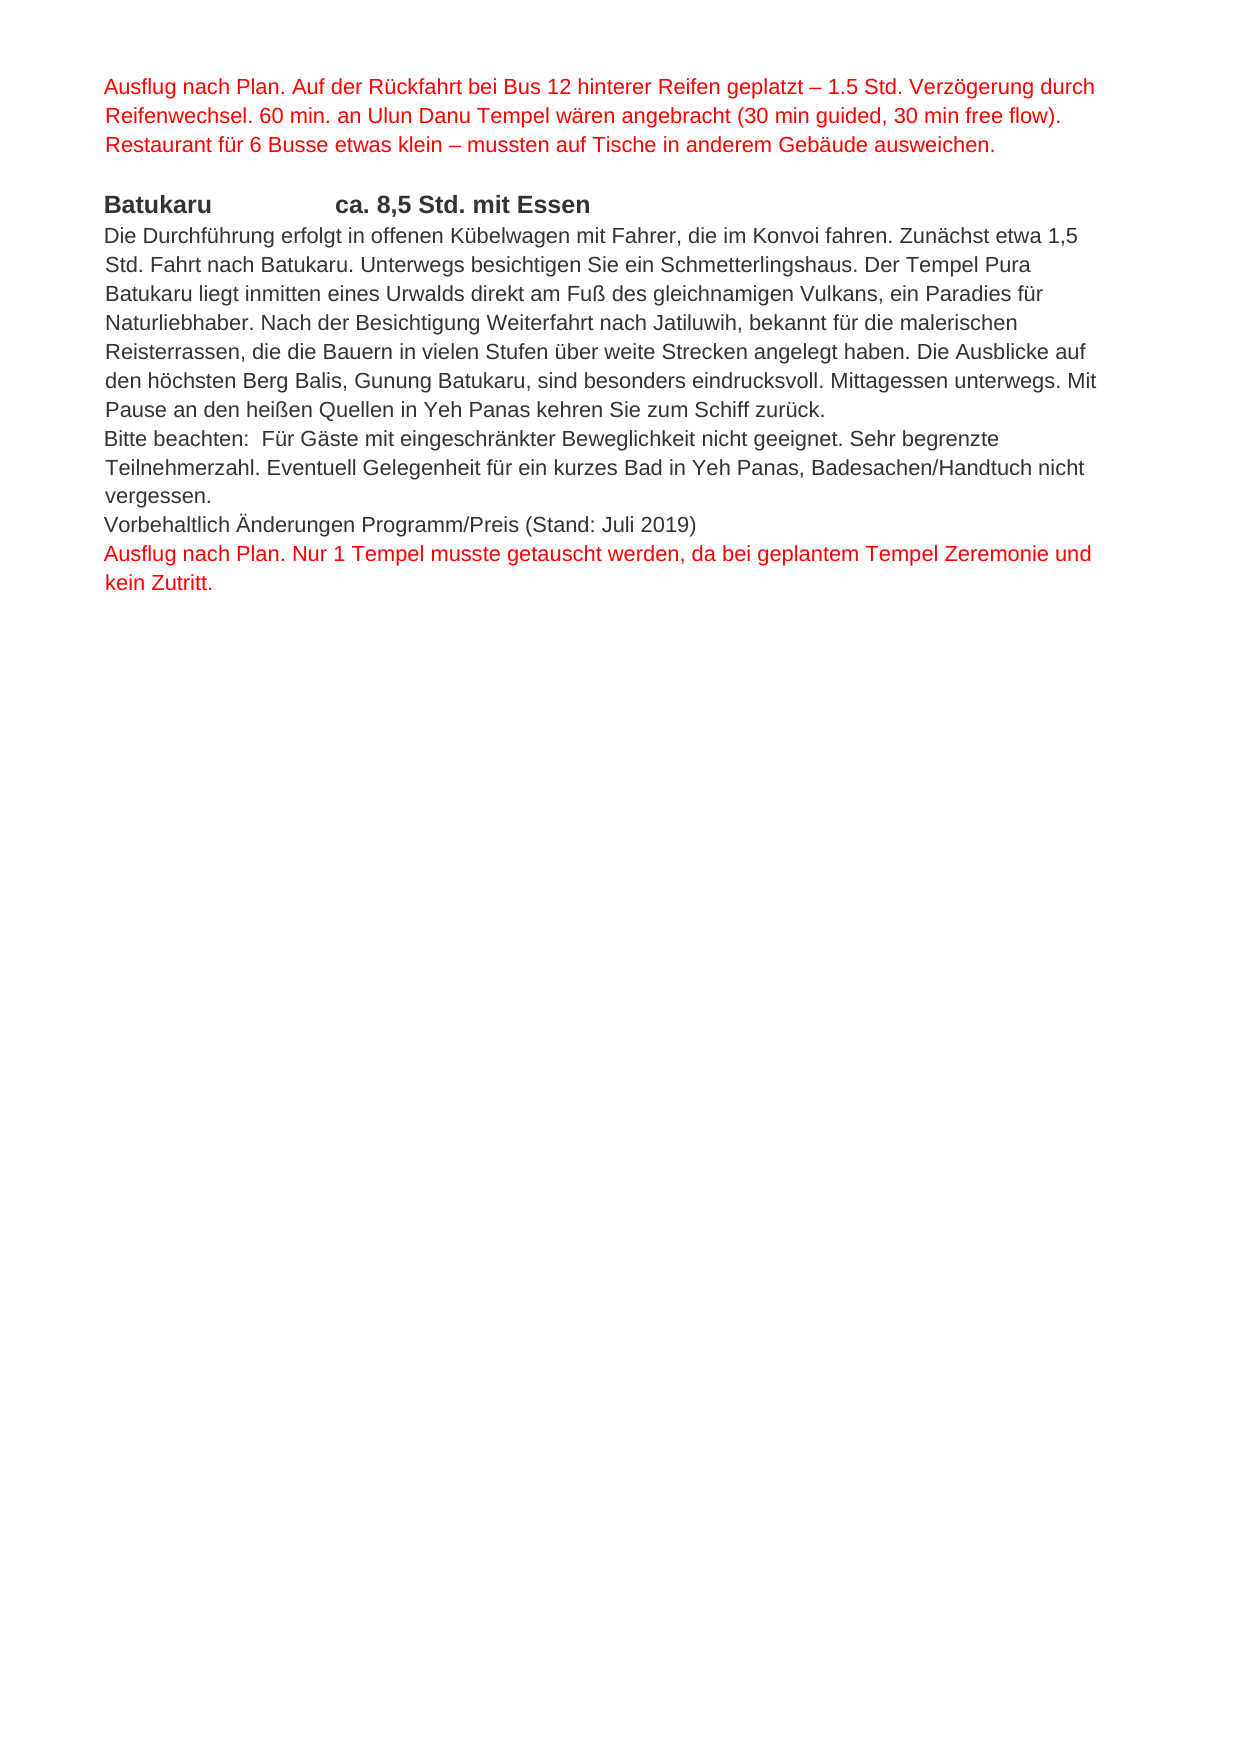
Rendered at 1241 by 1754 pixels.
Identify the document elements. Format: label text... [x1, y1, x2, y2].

text Ausflug nach Plan. Auf der Rückfahrt bei Bus 12 hinterer Reifen geplatzt – 1.5 Std. Verzögerung durch Reifenwechsel. 60 min. an Ulun Danu Tempel wären angebracht (30 min guided, 30 min free flow). Restaurant für 6 Busse etwas klein – mussten auf Tische in anderem Gebäude ausweichen. [103, 74, 1122, 157]
text Ausflug nach Plan. Nur 1 Tempel musste getauscht werden, da bei geplantem Tempel Zeremonie und kein Zutritt. [103, 541, 1122, 595]
text Vorbehaltlich Änderungen Programm/Preis (Stand: Juli 2019) [103, 512, 1122, 537]
text Bitte beachten: Für Gäste mit eingeschränkter Beweglichkeit nicht geeignet. Sehr begrenzte Teilnehmerzahl. Eventuell Gelegenheit für ein kurzes Bad in Yeh Panas, Badesachen/Handtuch nicht vergessen. [103, 425, 1122, 508]
text Die Durchführung erfolgt in offenen Kübelwagen mit Fahrer, die im Konvoi fahren. Zunächst etwa 1,5 Std. Fahrt nach Batukaru. Unterwegs besichtigen Sie ein Schmetterlingshaus. Der Tempel Pura Batukaru liegt inmitten eines Urwalds direkt am Fuß des gleichnamigen Vulkans, ein Paradies für Naturliebhaber. Nach der Besichtigung Weiterfahrt nach Jatiluwih, bekannt für die malerischen Reisterrassen, die die Bauern in vielen Stufen über weite Strecken angelegt haben. Die Ausblicke auf den höchsten Berg Balis, Gunung Batukaru, sind besonders eindrucksvoll. Mittagessen unterwegs. Mit Pause an den heißen Quellen in Yeh Panas kehren Sie zum Schiff zurück. [103, 223, 1122, 422]
text Batukaru ca. 8,5 Std. mit Essen [103, 190, 1122, 218]
